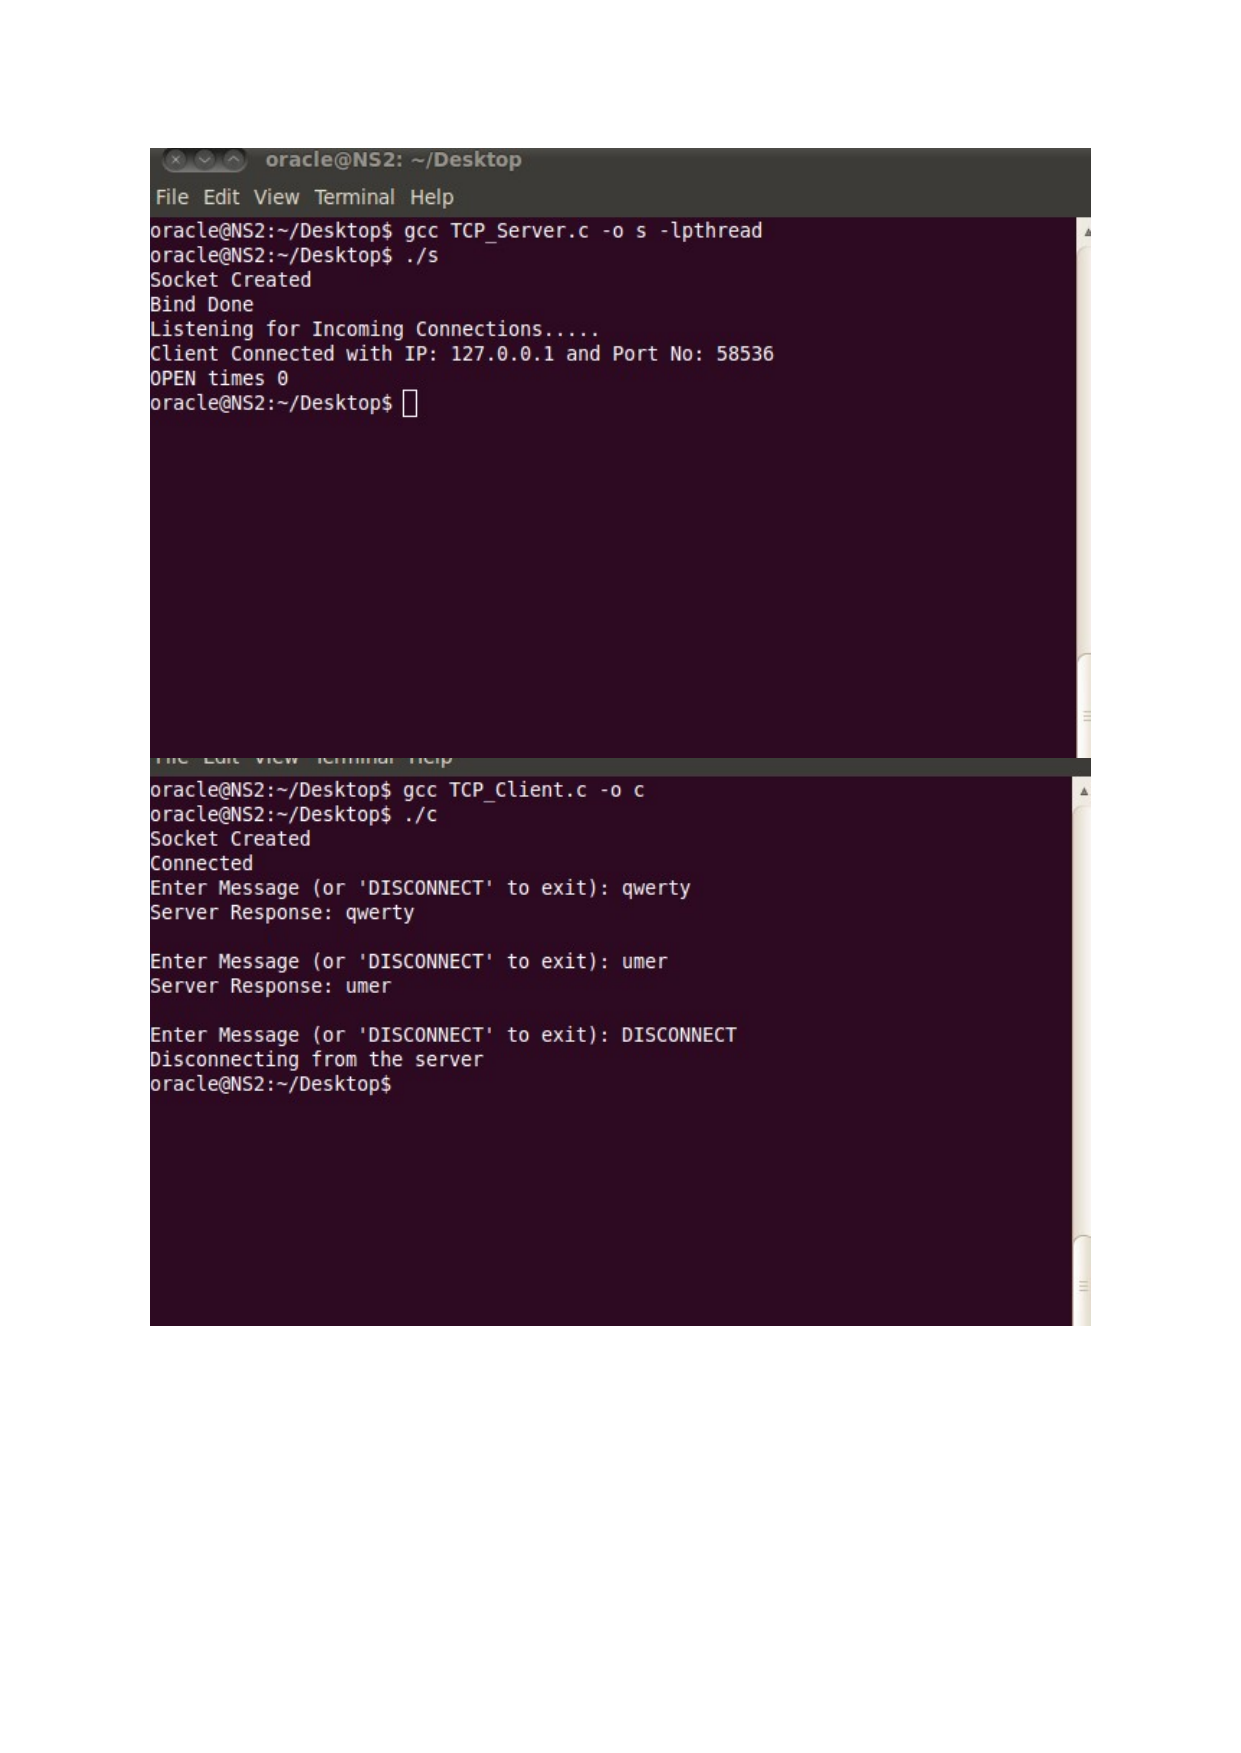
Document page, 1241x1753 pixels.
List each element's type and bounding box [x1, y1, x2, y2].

picture [150, 148, 1091, 1326]
